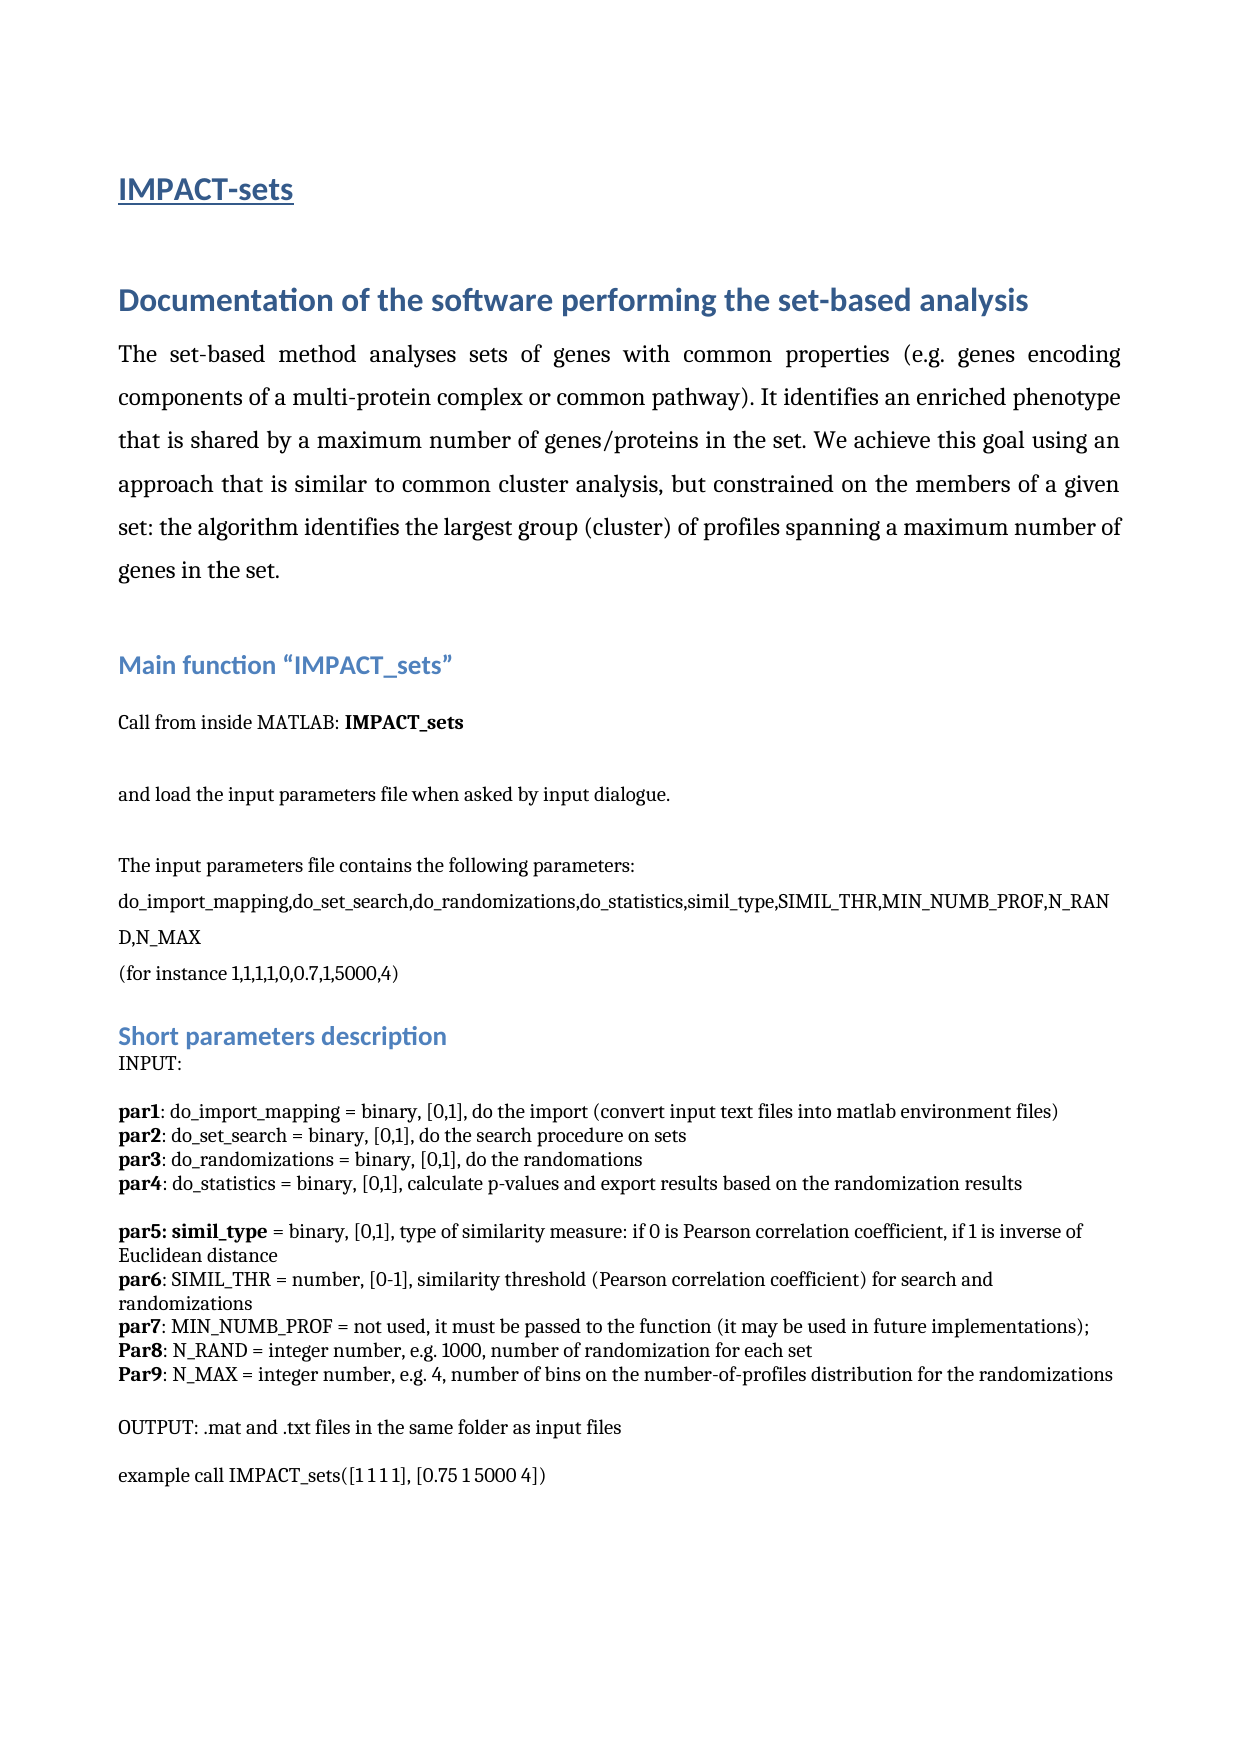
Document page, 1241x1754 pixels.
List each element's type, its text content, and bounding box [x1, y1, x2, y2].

subtitle Short parameters description [118, 1019, 1122, 1052]
subtitle Main function “IMPACT_sets” [118, 648, 1122, 682]
text Par8: N_RAND = integer number, e.g. 1000, number of randomization for each set [118, 1339, 1122, 1363]
text par5: simil_type = binary, [0,1], type of similarity measure: if 0 is Pearson correlation coefficient, if 1 is inverse of Euclidean distance [118, 1219, 1122, 1267]
text The set-based method analyses sets of genes with common properties (e.g. genes encoding components of a multi-protein complex or common pathway). It identifies an enriched phenotype that is shared by a maximum number of genes/proteins in the set. We achieve this goal using an approach that is similar to common cluster analysis, but constrained on the members of a given set: the algorithm identifies the largest group (cluster) of profiles spanning a maximum number of genes in the set. [118, 340, 1122, 584]
text OUTPUT: .mat and .txt files in the same folder as input files [118, 1416, 1122, 1440]
text Par9: N_MAX = integer number, e.g. 4, number of bins on the number-of-profiles distribution for the randomizations [118, 1363, 1122, 1387]
text INPUT: [118, 1052, 1122, 1076]
text par6: SIMIL_THR = number, [0-1], similarity threshold (Pearson correlation coefficient) for search and randomizations [118, 1267, 1122, 1315]
text par2: do_set_search = binary, [0,1], do the search procedure on sets [118, 1123, 1122, 1147]
text par4: do_statistics = binary, [0,1], calculate p-values and export results based on the randomization results [118, 1171, 1122, 1195]
text par3: do_randomizations = binary, [0,1], do the randomations [118, 1147, 1122, 1171]
text Call from inside MATLAB: IMPACT_sets [118, 710, 1122, 734]
text do_import_mapping,do_set_search,do_randomizations,do_statistics,simil_type,SIMIL_THR,MIN_NUMB_PROF,N_RAND,N_MAX [118, 890, 1122, 950]
subtitle IMPACT-sets [118, 168, 1122, 209]
text example call IMPACT_sets([1 1 1 1], [0.75 1 5000 4]) [118, 1464, 1122, 1488]
subtitle Documentation of the software performing the set-based analysis [118, 279, 1122, 320]
text and load the input parameters file when asked by input dialogue. [118, 782, 1122, 806]
text (for instance 1,1,1,1,0,0.7,1,5000,4) [118, 962, 1122, 986]
text par7: MIN_NUMB_PROF = not used, it must be passed to the function (it may be used in future implementations); [118, 1315, 1122, 1339]
text The input parameters file contains the following parameters: [118, 854, 1122, 878]
text par1: do_import_mapping = binary, [0,1], do the import (convert input text files into matlab environment files) [118, 1099, 1122, 1123]
